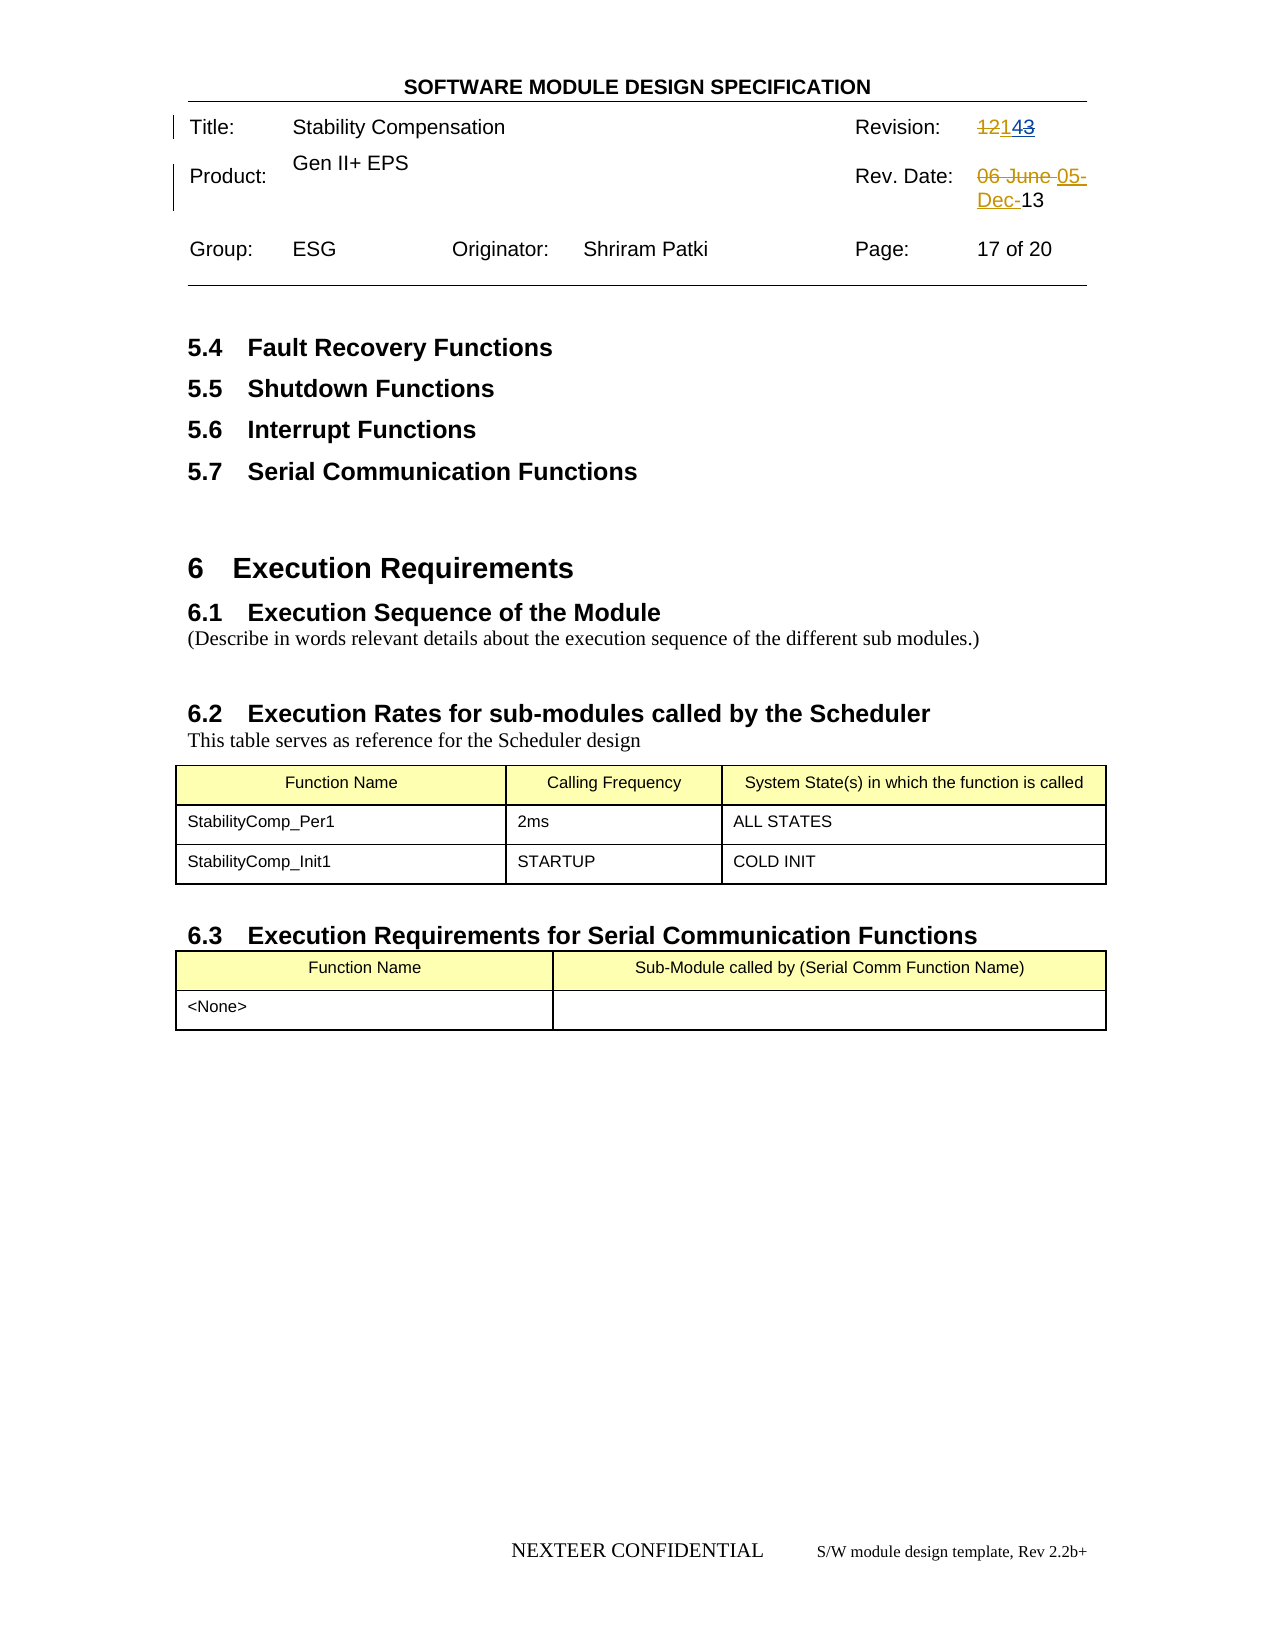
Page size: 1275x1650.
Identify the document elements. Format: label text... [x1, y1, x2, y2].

table_cell [554, 991, 1105, 1029]
table_cell ALL STATES [723, 806, 1105, 844]
subtitle Interrupt Functions [187, 415, 1087, 444]
table_cell STARTUP [507, 845, 721, 883]
table_cell COLD INIT [723, 845, 1105, 883]
subtitle Execution Requirements for Serial Communication Functions [187, 921, 1087, 950]
table_cell 2ms [507, 806, 721, 844]
table_cell StabilityComp_Per1 [177, 806, 505, 844]
table_header Calling Frequency [507, 766, 721, 804]
text This table serves as reference for the Scheduler design [187, 728, 1087, 752]
table_cell <None> [177, 991, 552, 1029]
subtitle Shutdown Functions [187, 374, 1087, 403]
subtitle Execution Sequence of the Module [187, 597, 1087, 626]
subtitle Serial Communication Functions [187, 456, 1087, 485]
subtitle Execution Requirements [187, 551, 1087, 585]
text (Describe in words relevant details about the execution sequence of the different sub modules.) [187, 626, 1087, 650]
table_cell StabilityComp_Init1 [177, 845, 505, 883]
subtitle Fault Recovery Functions [187, 333, 1087, 361]
table_header System State(s) in which the function is called [723, 766, 1105, 804]
subtitle Execution Rates for sub-modules called by the Scheduler [187, 699, 1087, 728]
table_header Function Name [177, 952, 552, 989]
table_header Function Name [177, 766, 505, 804]
table_header Sub-Module called by (Serial Comm Function Name) [554, 952, 1105, 989]
